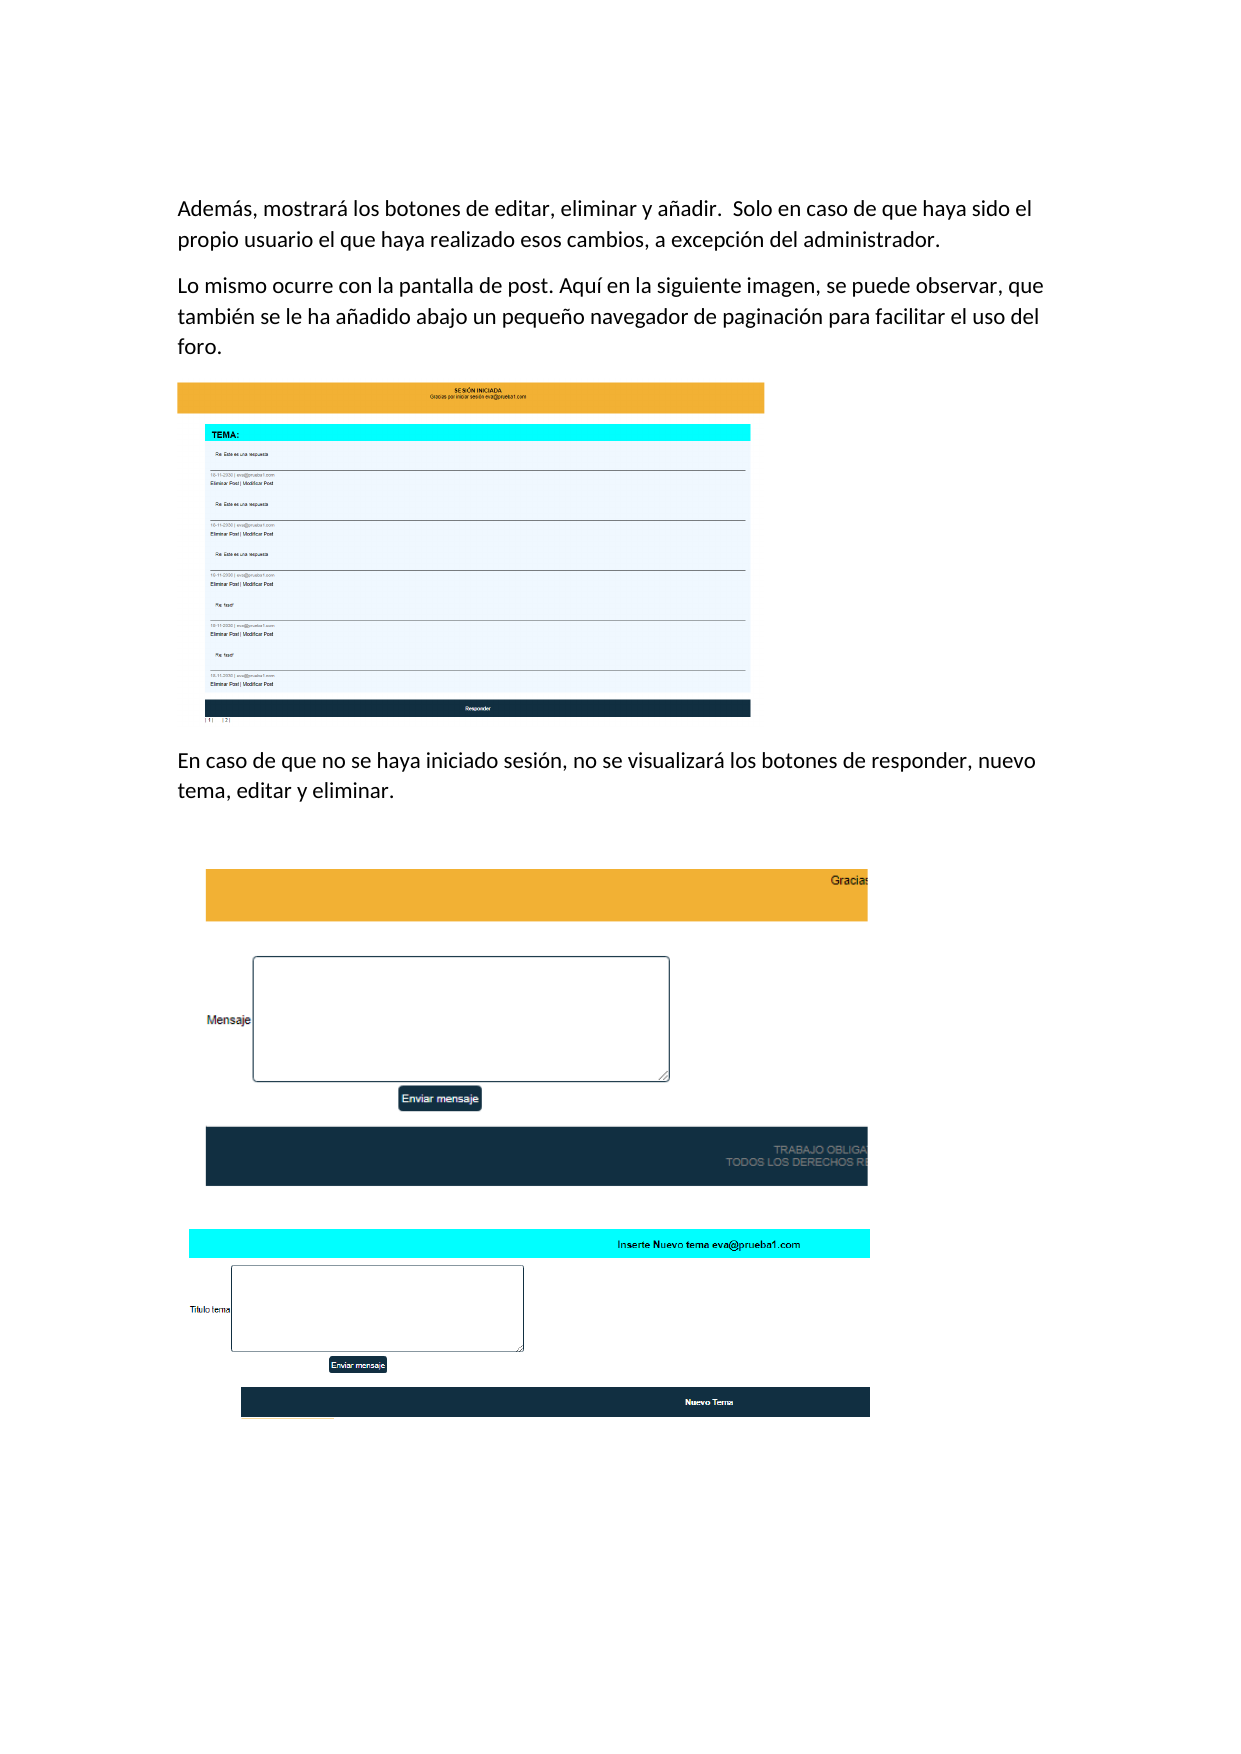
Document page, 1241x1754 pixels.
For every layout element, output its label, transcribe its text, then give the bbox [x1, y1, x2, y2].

text Además, mostrará los botones de editar, eliminar y añadir. Solo en caso de que haya sido el propio usuario el que haya realizado esos cambios, a excepción del administrador. [177, 194, 1063, 253]
picture [177, 1223, 870, 1419]
text Lo mismo ocurre con la pantalla de post. Aquí en la siguiente imagen, se puede observar, que también se le ha añadido abajo un pequeño navegador de paginación para facilitar el uso del foro. [177, 272, 1063, 360]
picture [177, 869, 868, 1205]
picture [177, 378, 765, 727]
text En caso de que no se haya iniciado sesión, no se visualizará los botones de responder, nuevo tema, editar y eliminar. [177, 746, 1063, 804]
